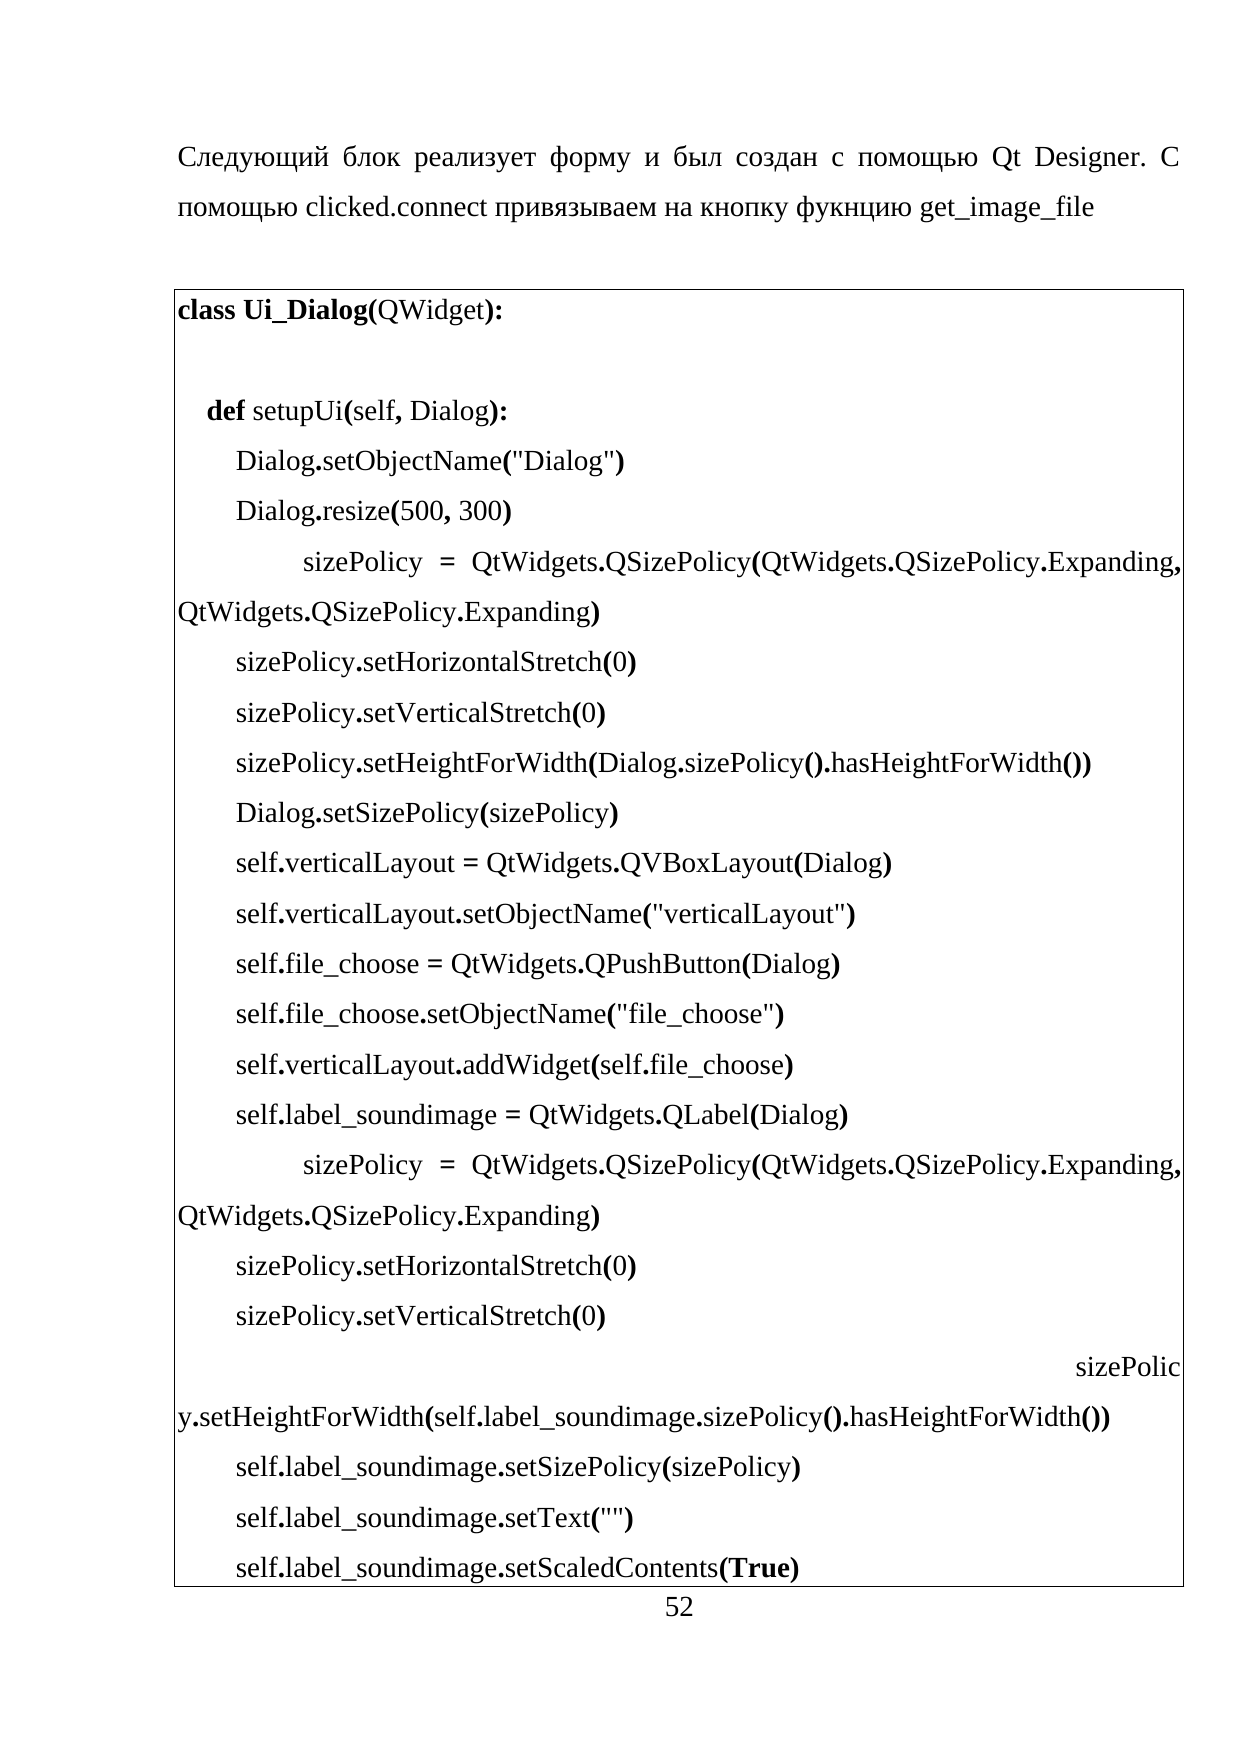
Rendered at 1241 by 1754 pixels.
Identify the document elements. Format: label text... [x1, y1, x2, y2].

text sizePolicy.setVerticalStretch(0) [175, 1295, 1183, 1332]
text self.label_soundimage.setSizePolicy(sizePolicy) [175, 1446, 1183, 1483]
text sizePolicy.setVerticalStretch(0) [175, 692, 1183, 728]
text sizePolicy = QtWidgets.QSizePolicy(QtWidgets.QSizePolicy.Expanding, QtWidgets.QSizePolicy.Expanding) [175, 1144, 1183, 1231]
text self.verticalLayout.setObjectName("verticalLayout") [175, 893, 1183, 929]
text sizePolicy.setHorizontalStretch(0) [175, 1245, 1183, 1282]
text Следующий блок реализует форму и был создан с помощью Qt Designer. C помощью clicked.connect привязываем на кнопку фукнцию get_image_file [177, 172, 1181, 223]
text Dialog.setObjectName("Dialog") [175, 440, 1183, 477]
text sizePolicy = QtWidgets.QSizePolicy(QtWidgets.QSizePolicy.Expanding, QtWidgets.QSizePolicy.Expanding) [175, 541, 1183, 628]
text self.label_soundimage.setScaledContents(True) [175, 1547, 1183, 1586]
text Dialog.resize(500, 300) [175, 490, 1183, 527]
text sizePolicy.setHorizontalStretch(0) [175, 641, 1183, 678]
text self.file_choose.setObjectName("file_choose") [175, 993, 1183, 1030]
text self.label_soundimage.setText("") [175, 1497, 1183, 1533]
text self.verticalLayout = QtWidgets.QVBoxLayout(Dialog) [175, 842, 1183, 879]
text Dialog.setSizePolicy(sizePolicy) [175, 792, 1183, 829]
text sizePolicy.setHeightForWidth(self.label_soundimage.sizePolicy().hasHeightForWidth()) [175, 1346, 1183, 1433]
text sizePolicy.setHeightForWidth(Dialog.sizePolicy().hasHeightForWidth()) [175, 742, 1183, 778]
text def setupUi(self, Dialog): [175, 390, 1183, 426]
text class Ui_Dialog(QWidget): [175, 290, 1183, 326]
text self.file_choose = QtWidgets.QPushButton(Dialog) [175, 943, 1183, 980]
text self.verticalLayout.addWidget(self.file_choose) [175, 1044, 1183, 1080]
text self.label_soundimage = QtWidgets.QLabel(Dialog) [175, 1094, 1183, 1131]
